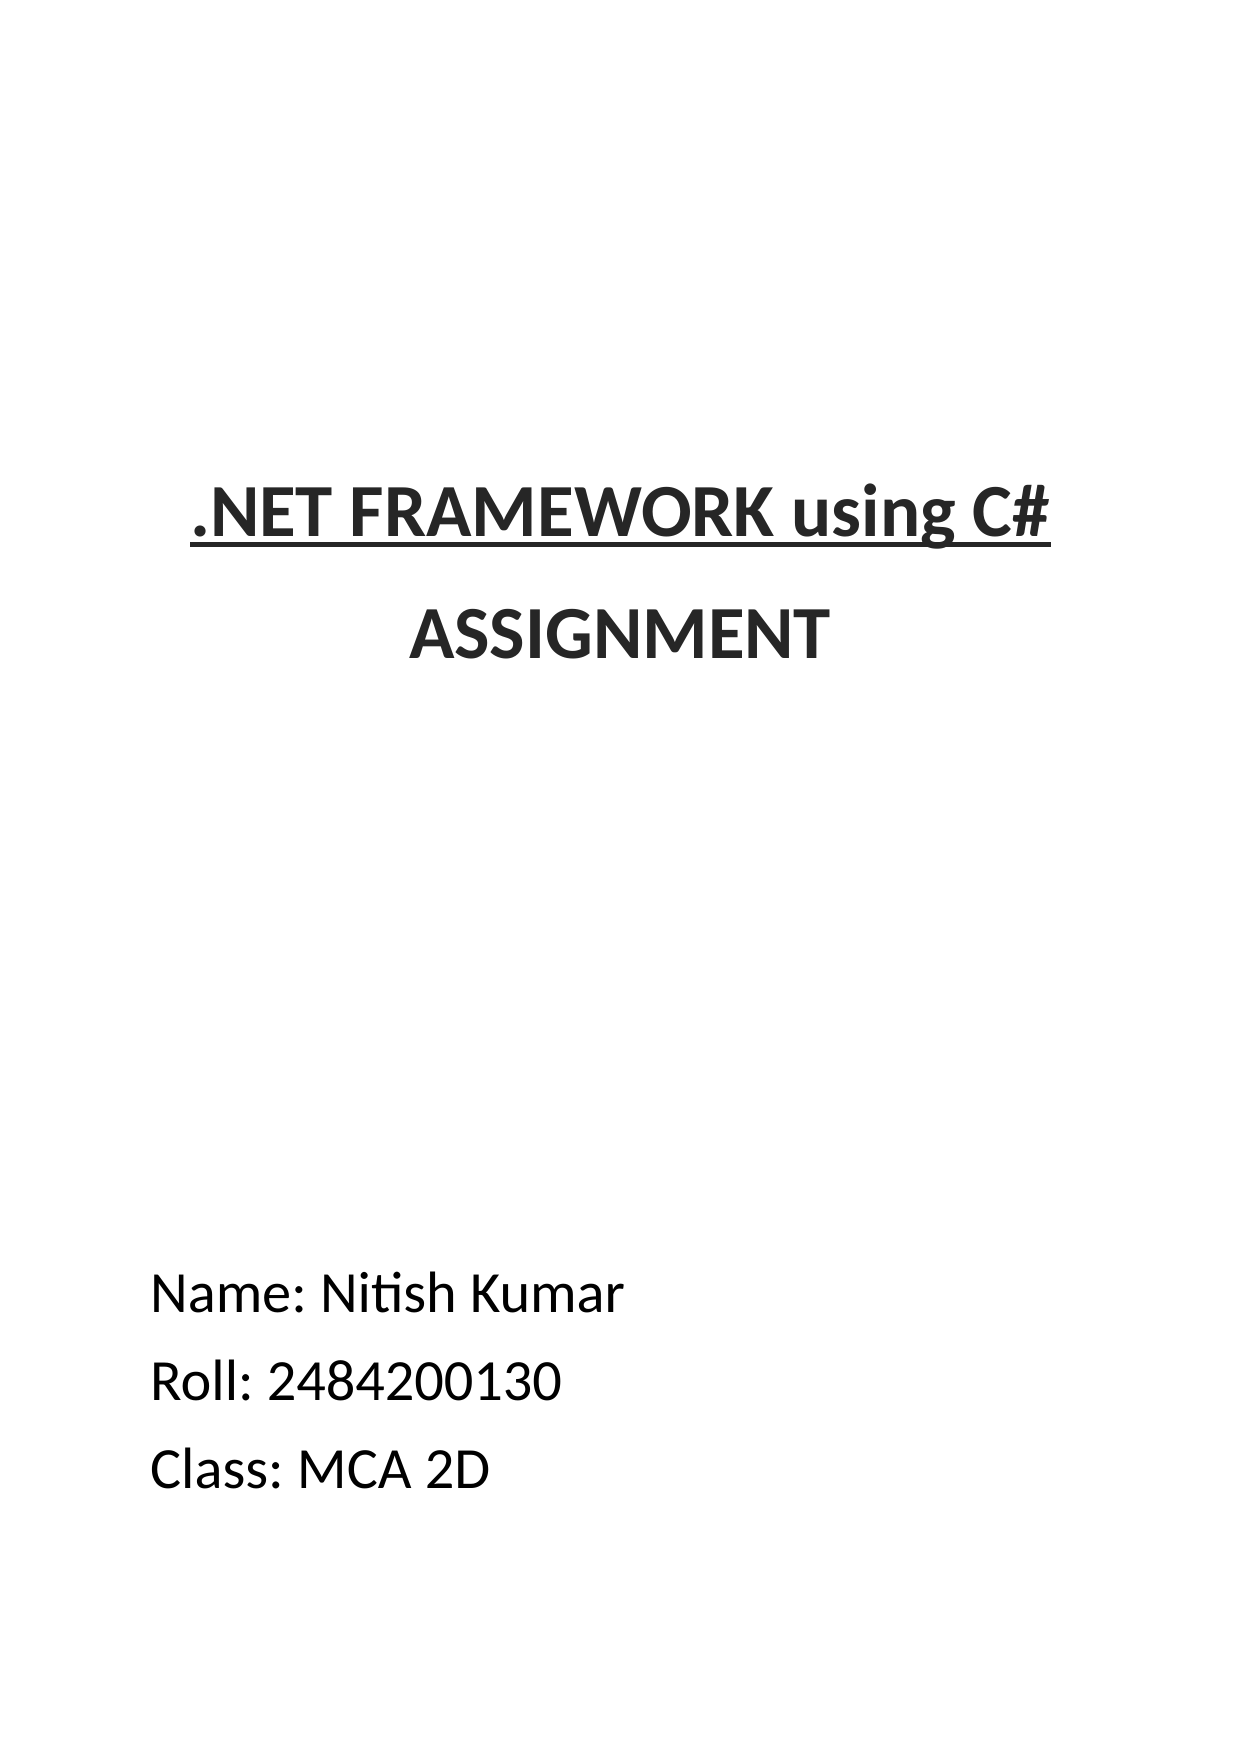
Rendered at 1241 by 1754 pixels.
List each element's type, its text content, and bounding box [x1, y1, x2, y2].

text Class: MCA 2D [150, 1432, 1090, 1503]
text Name: Nitish Kumar [150, 1256, 1090, 1327]
text ASSIGNMENT [150, 586, 1090, 677]
text Roll: 2484200130 [150, 1344, 1090, 1415]
text .NET FRAMEWORK using C# [150, 464, 1090, 556]
